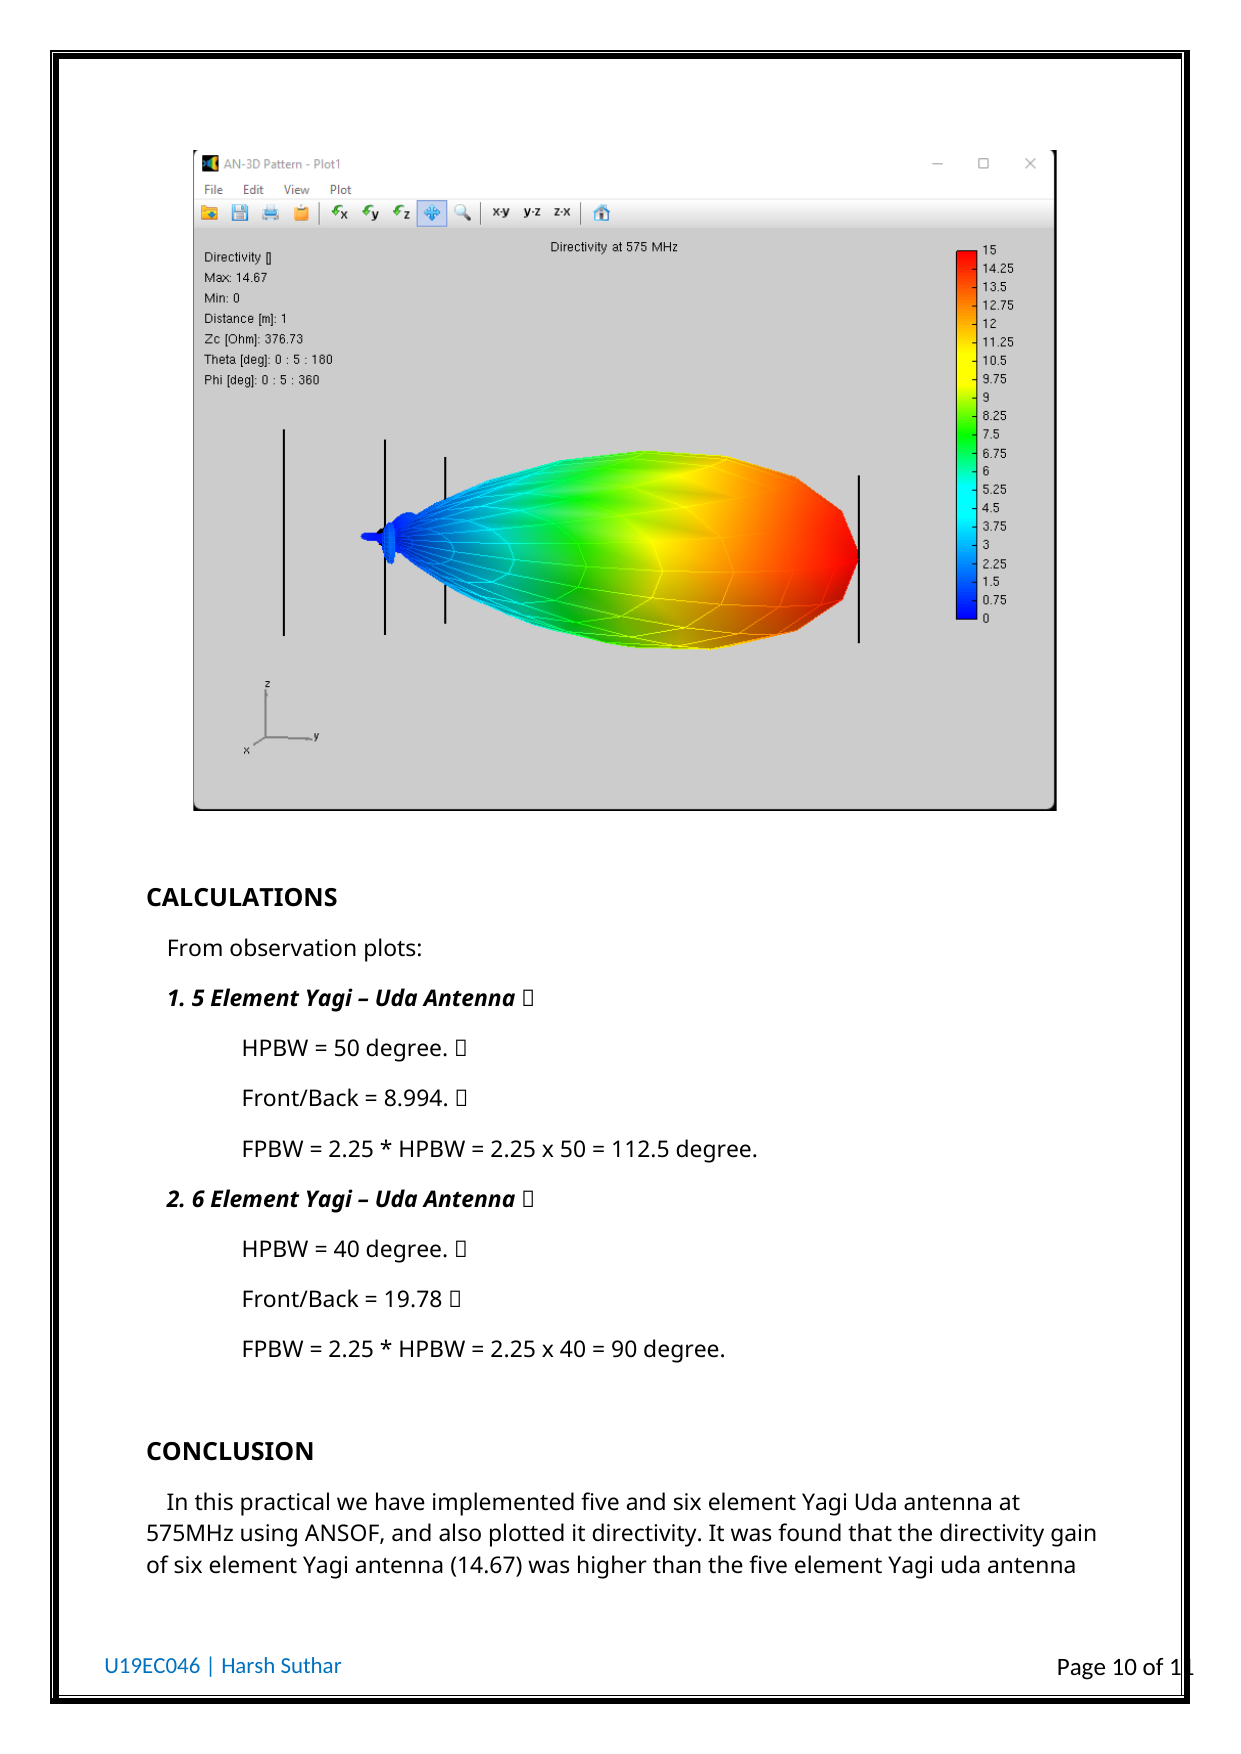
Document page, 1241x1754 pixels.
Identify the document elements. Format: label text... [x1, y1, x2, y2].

list HPBW = 50 degree.  [167, 1032, 1104, 1063]
picture [193, 150, 1057, 811]
list Front/Back = 19.78  [167, 1283, 1104, 1314]
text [146, 1486, 1104, 1580]
text CONCLUSION [146, 1433, 1104, 1467]
list FPBW = 2.25 * HPBW = 2.25 x 40 = 90 degree. [167, 1333, 1104, 1364]
text Front/Back = 8.994.  [167, 1082, 1104, 1114]
list 5 Element Yagi – Uda Antenna  [167, 982, 1104, 1013]
text CALCULATIONS [146, 879, 1104, 913]
list 6 Element Yagi – Uda Antenna  [167, 1183, 1104, 1214]
text From observation plots: [167, 932, 1104, 963]
list HPBW = 40 degree.  [167, 1233, 1104, 1264]
text FPBW = 2.25 * HPBW = 2.25 x 50 = 112.5 degree. [167, 1132, 1104, 1164]
